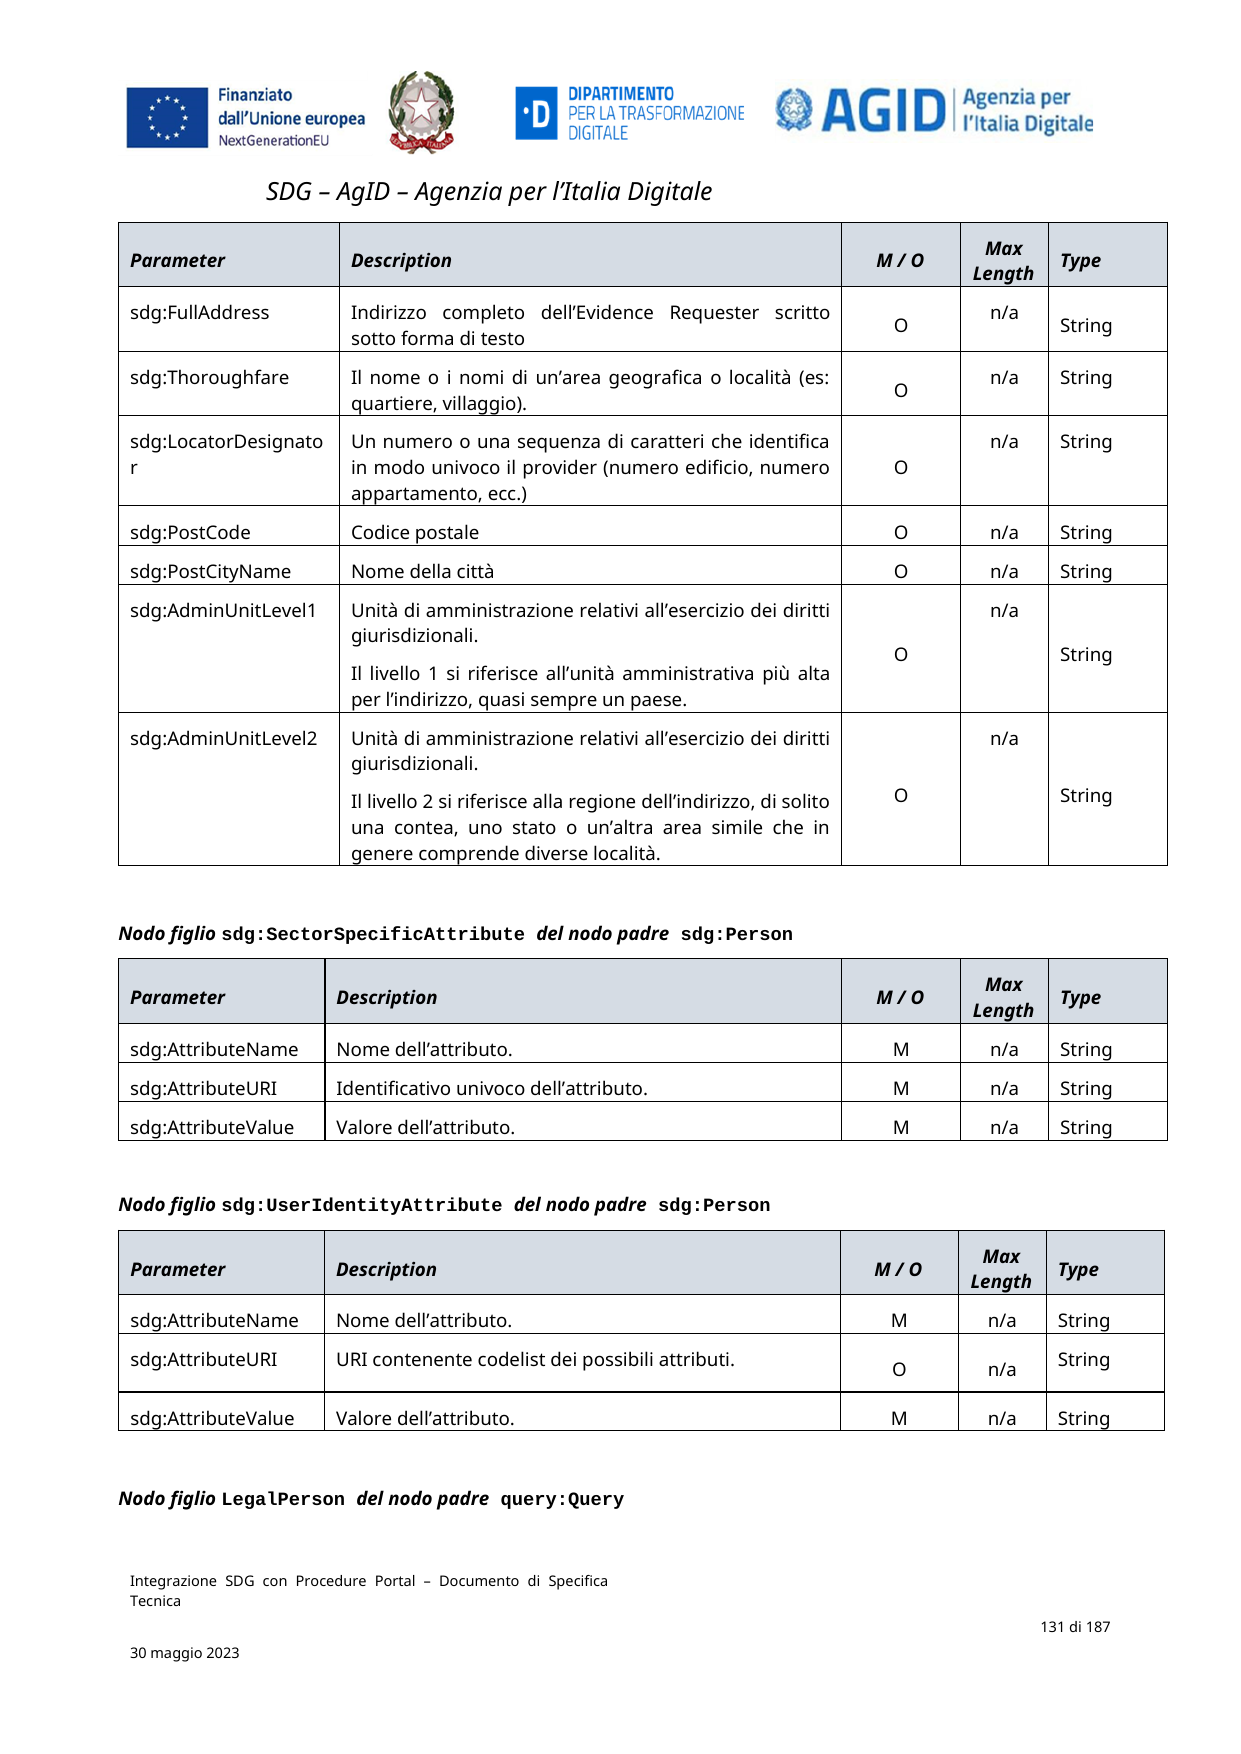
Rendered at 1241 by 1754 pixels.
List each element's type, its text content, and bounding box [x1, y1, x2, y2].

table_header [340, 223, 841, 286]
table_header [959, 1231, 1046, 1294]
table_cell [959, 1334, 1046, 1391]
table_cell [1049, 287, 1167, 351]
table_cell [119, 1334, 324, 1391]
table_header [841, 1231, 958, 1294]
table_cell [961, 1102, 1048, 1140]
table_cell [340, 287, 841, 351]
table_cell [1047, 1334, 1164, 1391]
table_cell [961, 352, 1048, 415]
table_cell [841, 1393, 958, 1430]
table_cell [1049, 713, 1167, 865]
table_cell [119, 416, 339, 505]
text Nodo figlio LegalPerson del nodo padre query:Query [118, 1485, 1122, 1511]
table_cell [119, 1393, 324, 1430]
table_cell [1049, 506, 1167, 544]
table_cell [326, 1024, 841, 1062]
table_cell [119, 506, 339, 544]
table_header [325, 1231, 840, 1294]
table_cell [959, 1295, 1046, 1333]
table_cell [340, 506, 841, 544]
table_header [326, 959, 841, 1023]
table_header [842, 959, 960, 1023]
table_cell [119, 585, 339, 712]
text Nodo figlio sdg:UserIdentityAttribute del nodo padre sdg:Person [118, 1191, 1122, 1217]
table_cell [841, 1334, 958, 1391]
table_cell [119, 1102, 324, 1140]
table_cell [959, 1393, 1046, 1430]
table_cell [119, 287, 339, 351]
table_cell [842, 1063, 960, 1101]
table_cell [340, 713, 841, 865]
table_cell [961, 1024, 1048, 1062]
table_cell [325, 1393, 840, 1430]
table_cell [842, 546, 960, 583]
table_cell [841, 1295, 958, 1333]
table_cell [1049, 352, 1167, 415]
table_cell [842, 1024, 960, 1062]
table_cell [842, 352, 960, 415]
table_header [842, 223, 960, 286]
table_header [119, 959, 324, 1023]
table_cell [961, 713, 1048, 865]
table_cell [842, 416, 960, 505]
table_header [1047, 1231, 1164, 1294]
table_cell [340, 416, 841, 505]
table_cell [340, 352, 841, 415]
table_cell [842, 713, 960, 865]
picture [118, 71, 1094, 157]
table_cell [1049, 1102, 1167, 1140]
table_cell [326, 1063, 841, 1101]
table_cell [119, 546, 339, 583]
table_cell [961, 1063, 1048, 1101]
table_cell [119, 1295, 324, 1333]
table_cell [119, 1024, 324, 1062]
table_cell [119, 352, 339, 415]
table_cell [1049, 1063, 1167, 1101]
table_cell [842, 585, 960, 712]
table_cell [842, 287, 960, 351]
text Nodo figlio sdg:SectorSpecificAttribute del nodo padre sdg:Person [118, 920, 1122, 946]
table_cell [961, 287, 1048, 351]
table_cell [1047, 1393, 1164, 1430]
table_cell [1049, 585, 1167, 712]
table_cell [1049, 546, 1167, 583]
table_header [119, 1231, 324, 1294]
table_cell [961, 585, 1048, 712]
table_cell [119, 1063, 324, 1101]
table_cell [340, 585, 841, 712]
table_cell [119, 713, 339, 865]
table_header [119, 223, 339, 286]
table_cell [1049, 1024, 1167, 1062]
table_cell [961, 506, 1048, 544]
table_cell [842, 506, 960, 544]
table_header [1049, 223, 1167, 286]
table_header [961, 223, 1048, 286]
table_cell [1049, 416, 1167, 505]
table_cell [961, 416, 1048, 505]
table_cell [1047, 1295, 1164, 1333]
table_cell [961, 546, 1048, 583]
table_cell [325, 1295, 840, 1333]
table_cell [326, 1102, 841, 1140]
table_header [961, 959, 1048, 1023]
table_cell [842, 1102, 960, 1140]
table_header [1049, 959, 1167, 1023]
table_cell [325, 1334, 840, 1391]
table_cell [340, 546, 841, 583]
